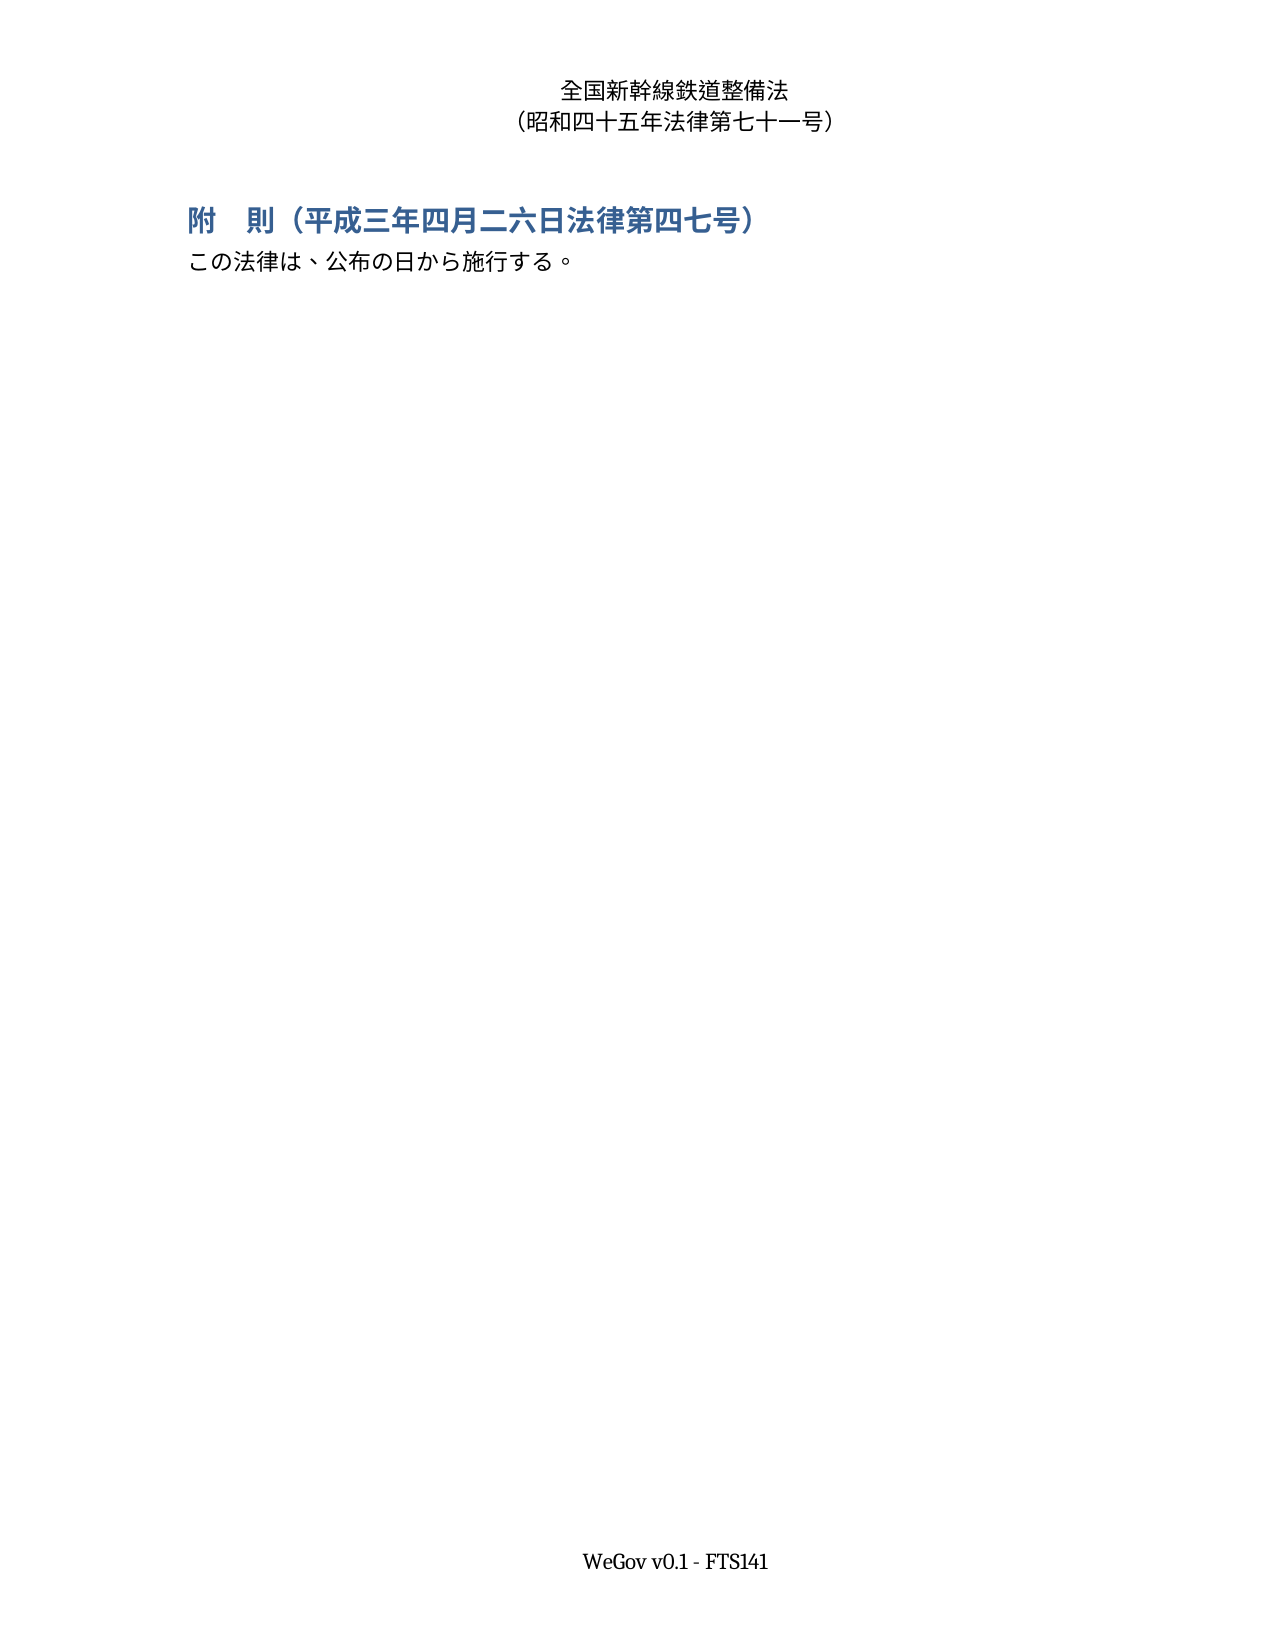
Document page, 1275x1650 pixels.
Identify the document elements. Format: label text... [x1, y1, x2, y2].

subtitle 附 則（平成三年四月二六日法律第四七号） [187, 200, 1087, 240]
text この法律は、公布の日から施行する。 [187, 246, 1087, 277]
